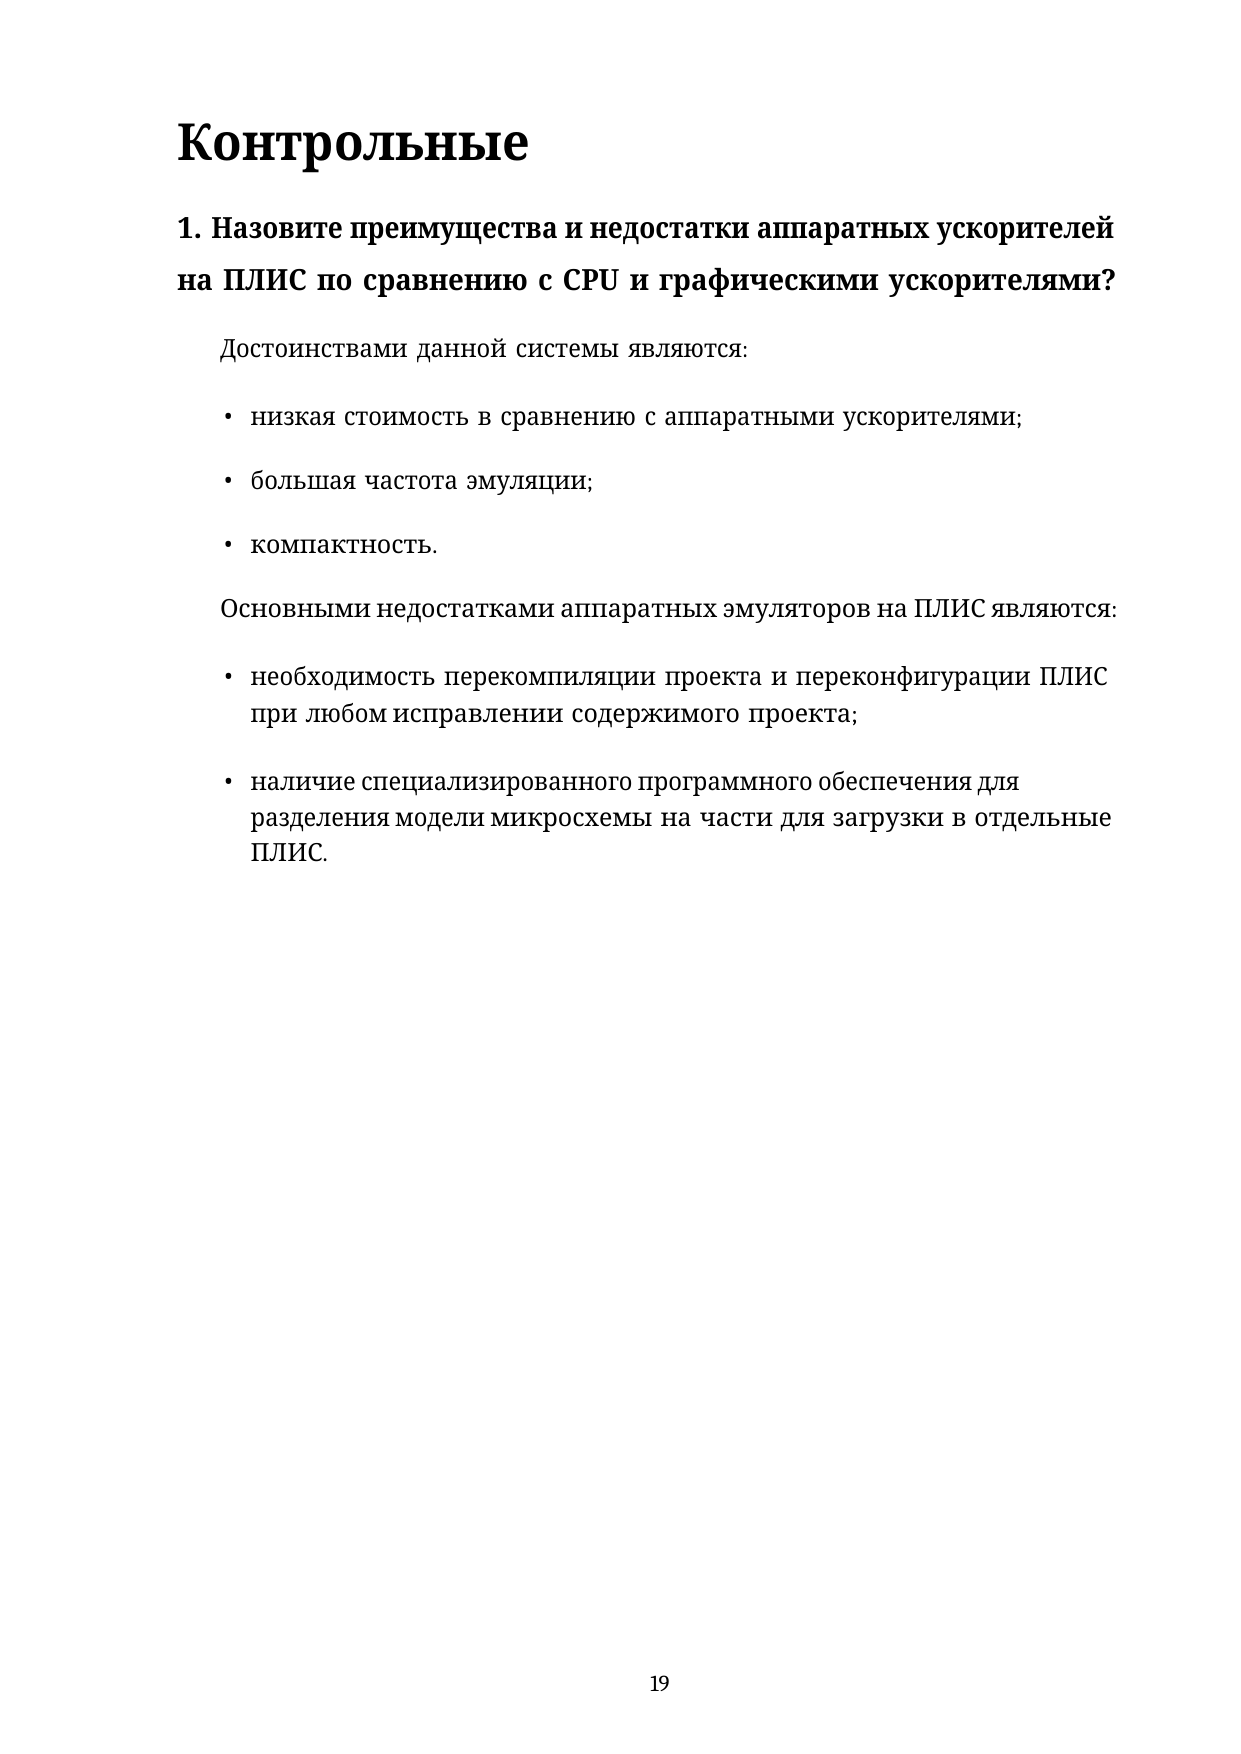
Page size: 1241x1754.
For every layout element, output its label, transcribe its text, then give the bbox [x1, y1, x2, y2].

list компактность. [223, 527, 1217, 561]
text Основными недостатками аппаратных эмуляторов на ПЛИС являются: [220, 595, 1217, 623]
list Назовите преимущества и недостатки аппаратных ускорителей на ПЛИС по сравнению с CPU и графическими ускорителями? [177, 207, 1152, 299]
text Достоинствами данной системы являются: [220, 334, 1217, 363]
list низкая стоимость в сравнению с аппаратными ускорителями; [223, 399, 1217, 433]
list необходимость перекомпиляции проекта и переконфигурации ПЛИС при любом исправлении содержимого проекта; [223, 659, 1152, 728]
list наличие специализированного программного обеспечения для разделения модели микросхемы на части для загрузки в отдельные ПЛИС. [223, 763, 1152, 868]
list большая частота эмуляции; [223, 463, 1217, 497]
